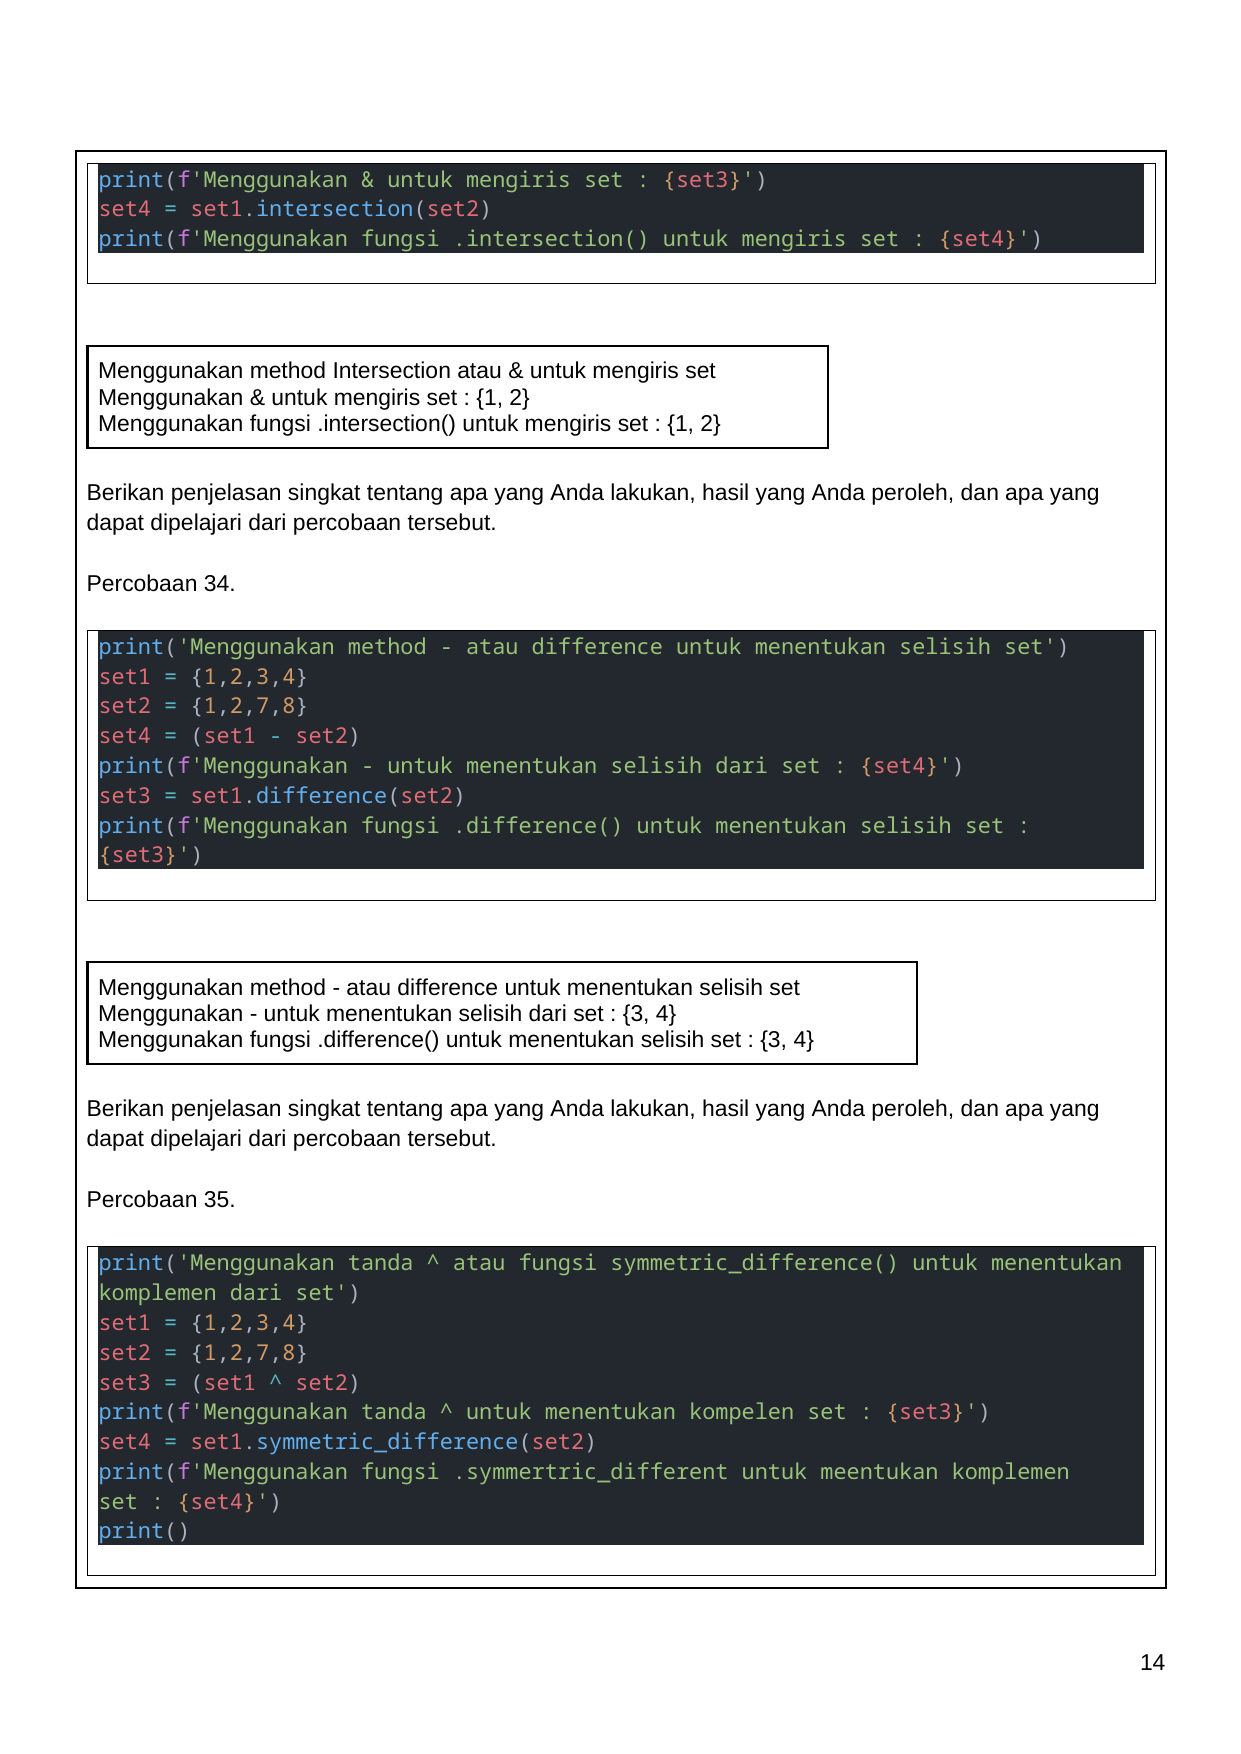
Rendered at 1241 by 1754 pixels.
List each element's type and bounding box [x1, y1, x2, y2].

table_cell [77, 152, 1165, 1587]
